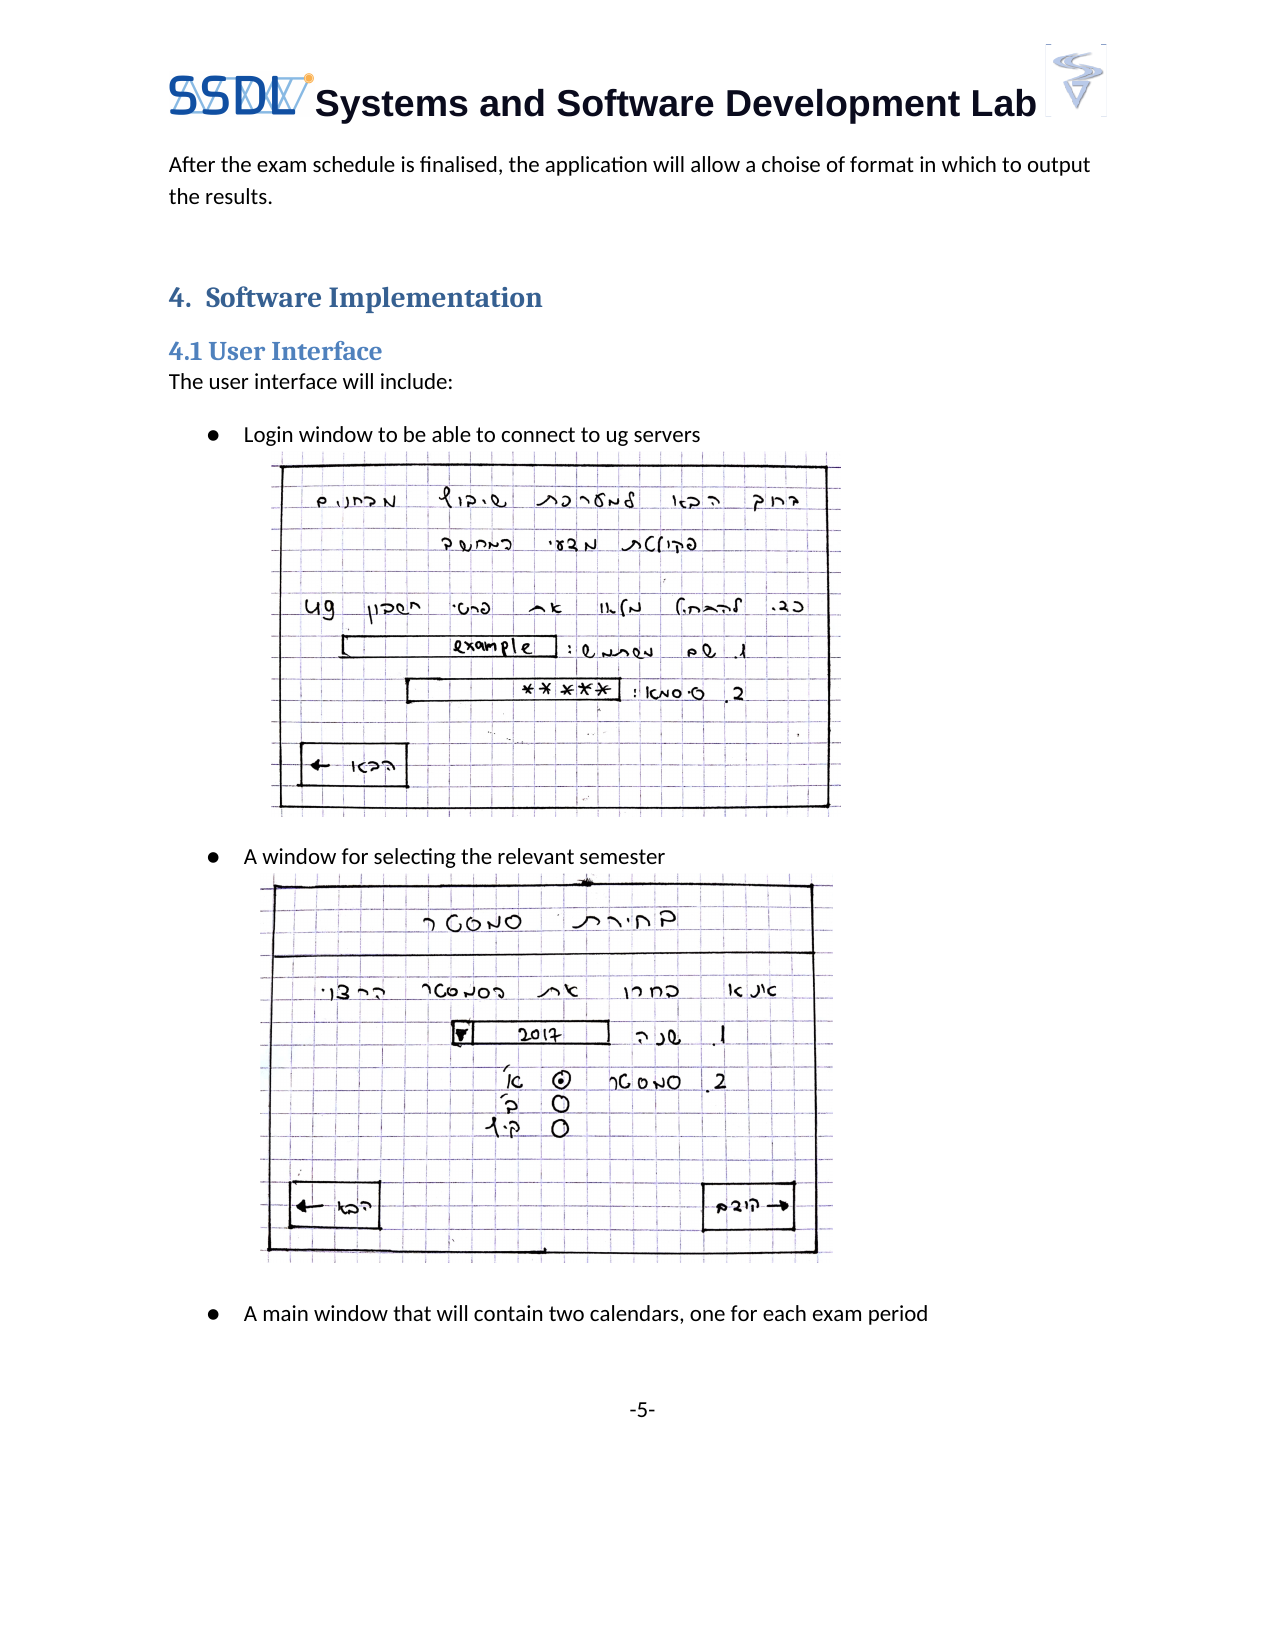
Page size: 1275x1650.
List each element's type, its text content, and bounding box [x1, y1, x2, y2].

list A main window that will contain two calendars, one for each exam period [206, 1299, 1116, 1327]
subtitle 4.1 User Interface [169, 336, 1116, 367]
picture [168, 71, 315, 117]
subtitle Software Implementation [169, 281, 1116, 315]
picture [272, 452, 840, 817]
picture [1045, 44, 1107, 117]
text The user interface will include: [169, 367, 1116, 395]
list A window for selecting the relevant semester [206, 842, 1116, 870]
picture [261, 874, 833, 1263]
text After the exam schedule is finalised, the application will allow a choise of format in which to output the results. [169, 150, 1116, 210]
list Login window to be able to connect to ug servers [206, 420, 1116, 448]
